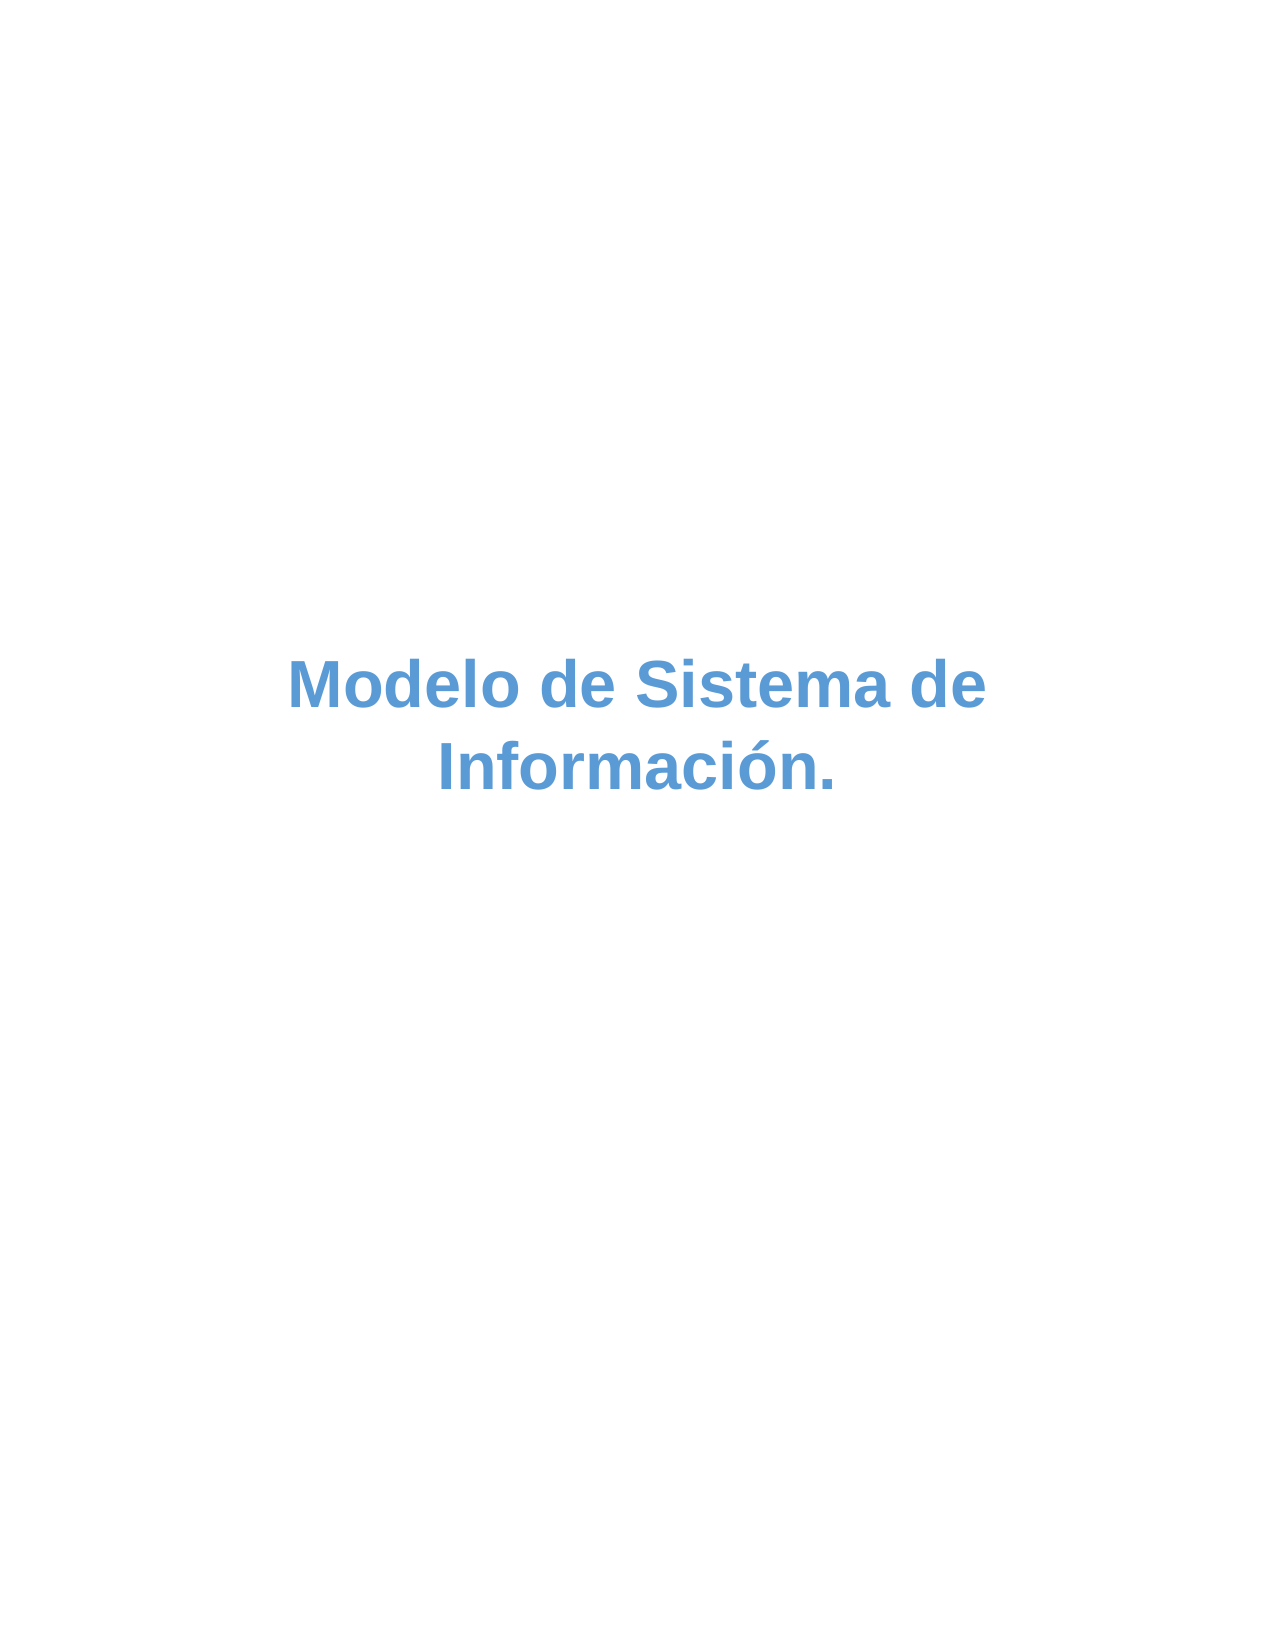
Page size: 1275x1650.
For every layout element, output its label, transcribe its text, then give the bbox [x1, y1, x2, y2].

text Modelo de Sistema de Información. [177, 644, 1098, 804]
